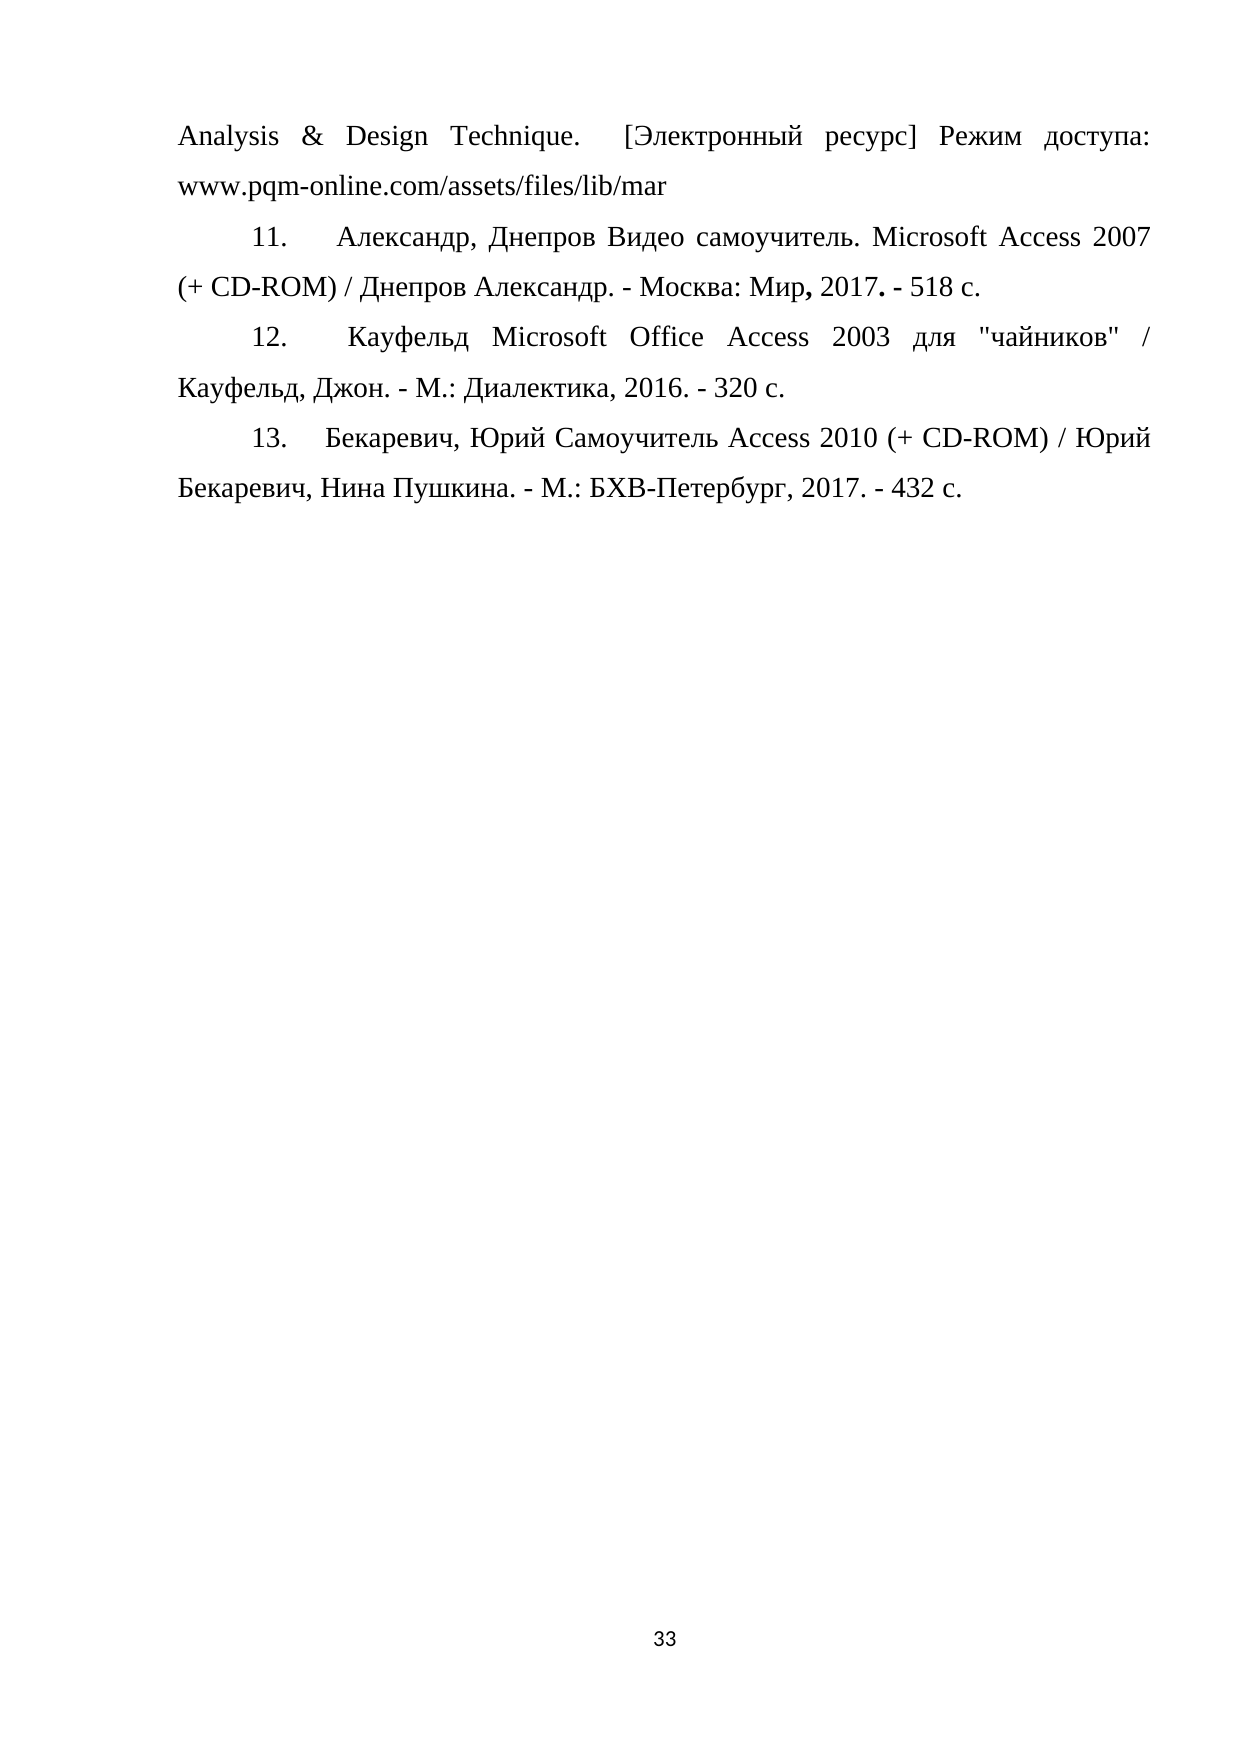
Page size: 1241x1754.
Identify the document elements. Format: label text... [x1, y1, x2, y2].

list Александр, Днепров Видео самоучитель. Microsoft Access 2007 (+ CD-ROM) / Днепров Александр. - Москва: Мир, 2017. - 518 c. [177, 219, 1152, 303]
list Бекаревич, Юрий Самоучитель Access 2010 (+ CD-ROM) / Юрий Бекаревич, Нина Пушкина. - М.: БХВ-Петербург, 2017. - 432 c. [177, 420, 1152, 504]
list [177, 118, 1152, 202]
list Кауфельд Microsoft Office Access 2003 для "чайников" / Кауфельд, Джон. - М.: Диалектика, 2016. - 320 c. [177, 319, 1152, 403]
